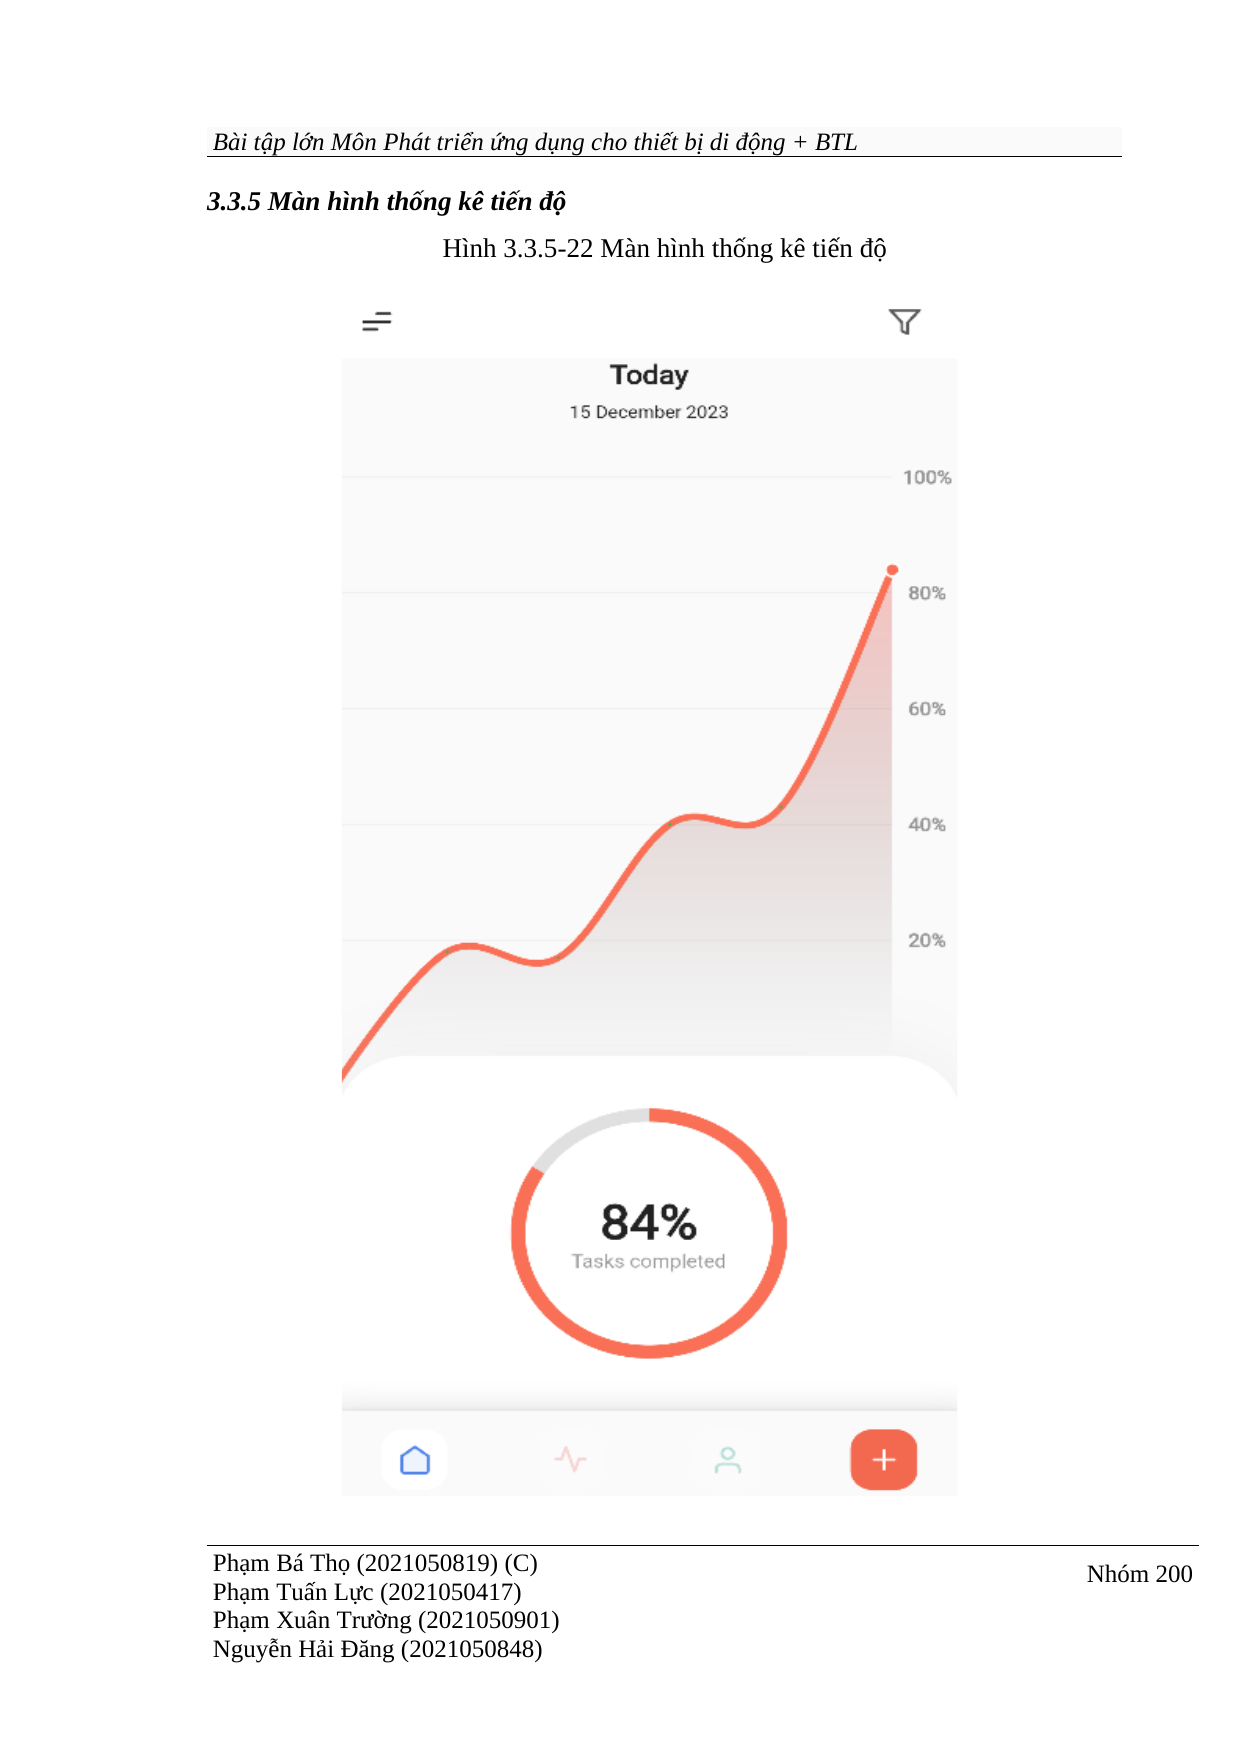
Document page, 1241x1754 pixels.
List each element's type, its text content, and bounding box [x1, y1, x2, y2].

picture [341, 291, 958, 1496]
subtitle Màn hình thống kê tiến độ [207, 185, 1122, 216]
